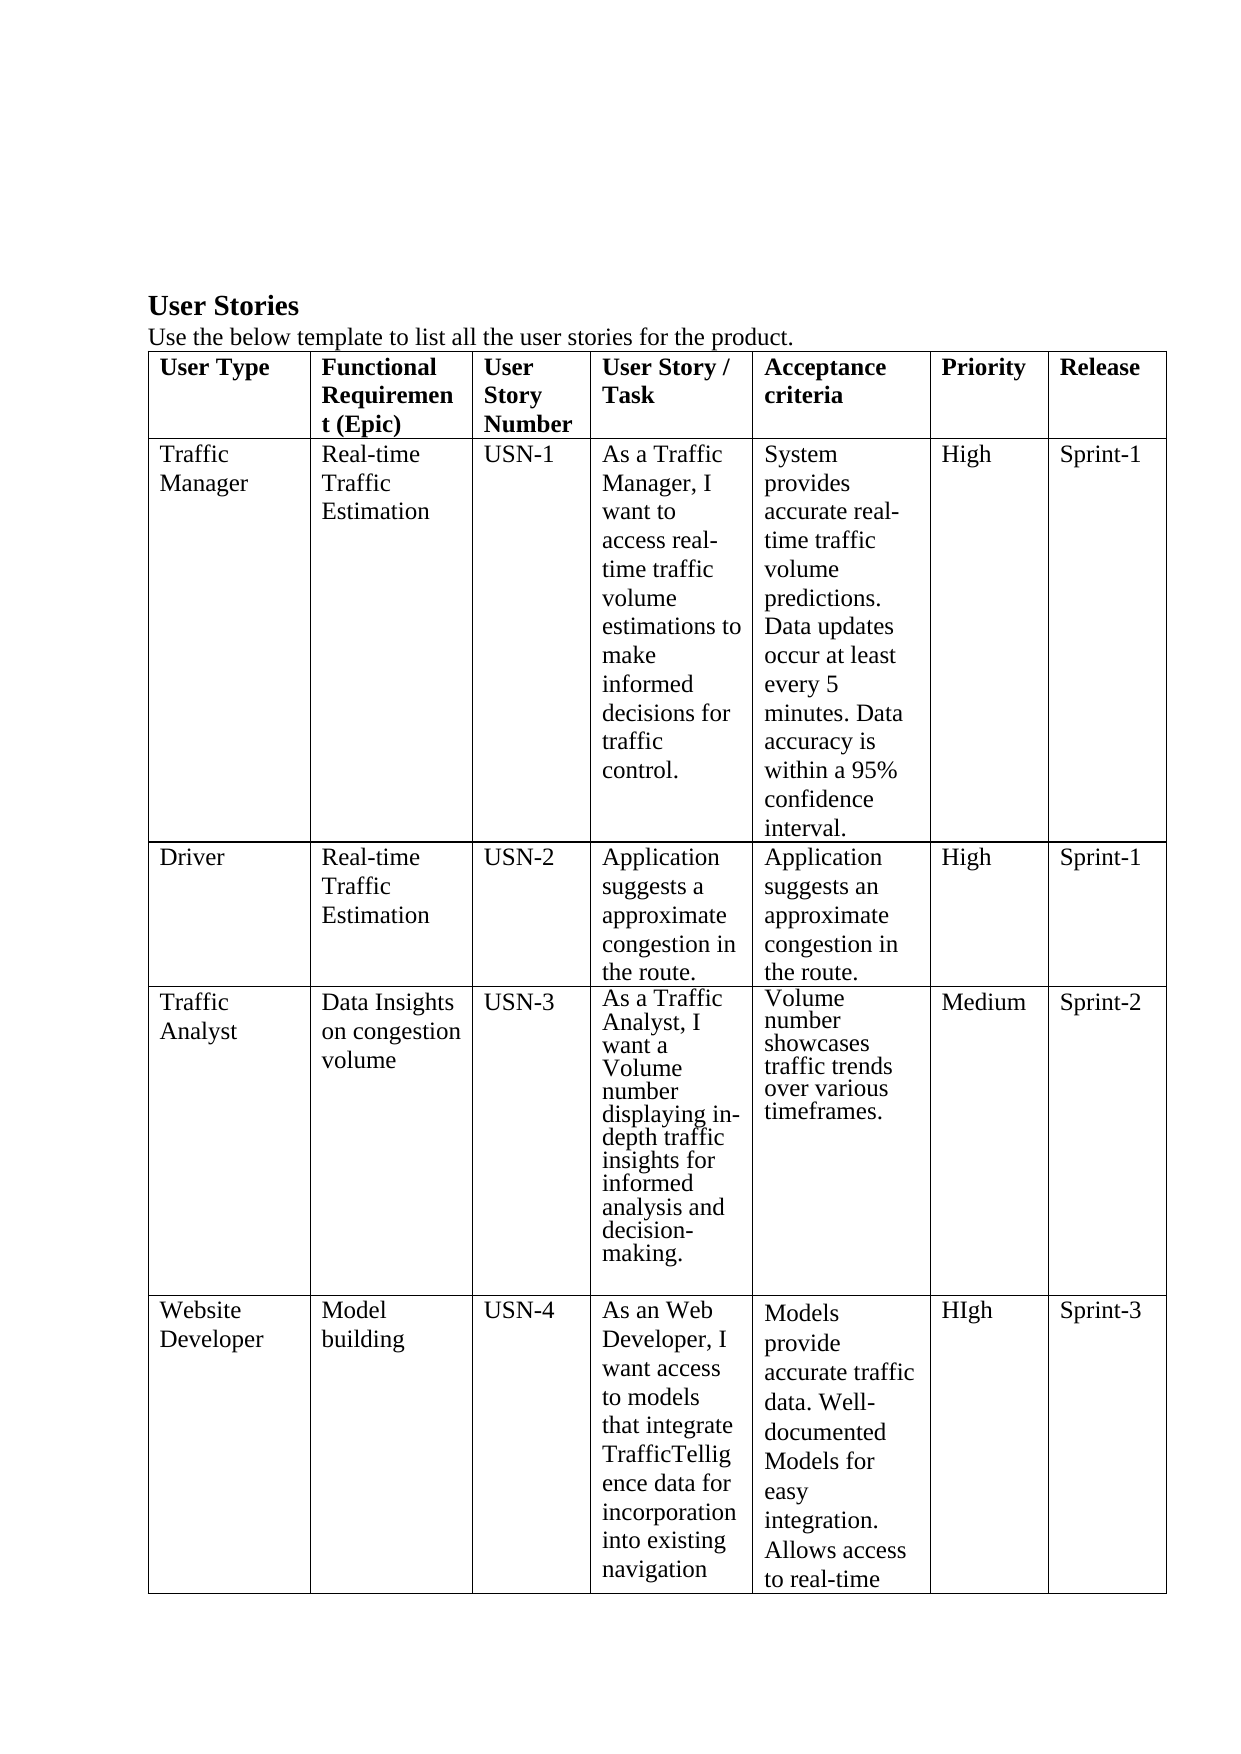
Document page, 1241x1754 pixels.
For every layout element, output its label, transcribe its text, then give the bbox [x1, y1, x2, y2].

text User Stories [148, 288, 1122, 322]
table_cell USN-4 [473, 1296, 590, 1593]
table_header Functional Requirement (Epic) [311, 352, 472, 438]
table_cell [591, 1296, 752, 1593]
table_cell Real-time Traffic Estimation [311, 439, 472, 841]
table_cell Model building [311, 1296, 472, 1593]
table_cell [753, 1296, 930, 1593]
table_cell USN-1 [473, 439, 590, 841]
table_header User Story / Task [591, 352, 752, 438]
table_cell Real-time Traffic Estimation [311, 843, 472, 986]
table_cell High [931, 843, 1048, 986]
table_cell As a Traffic Manager, I want to access real-time traffic volume estimations to make informed decisions for traffic control. [591, 439, 752, 841]
table_cell Sprint-1 [1049, 843, 1166, 986]
table_cell HIgh [931, 1296, 1048, 1593]
table_header Priority [931, 352, 1048, 438]
table_cell Medium [931, 987, 1048, 1294]
table_cell Driver [149, 843, 310, 986]
table_cell Traffic Manager [149, 439, 310, 841]
table_cell USN-3 [473, 987, 590, 1294]
table_cell As a Traffic Analyst, I want a Volume number displaying in-depth traffic insights for informed analysis and decision-making. [591, 987, 752, 1294]
table_header Release [1049, 352, 1166, 438]
table_cell Application suggests an approximate congestion in the route. [753, 843, 930, 986]
table_header User Type [149, 352, 310, 438]
table_cell USN-2 [473, 843, 590, 986]
table_cell Sprint-2 [1049, 987, 1166, 1294]
table_cell System provides accurate real-time traffic volume predictions. Data updates occur at least every 5 minutes. Data accuracy is within a 95% confidence interval. [753, 439, 930, 841]
table_header User Story Number [473, 352, 590, 438]
text Use the below template to list all the user stories for the product. [148, 322, 1122, 351]
table_header Acceptance criteria [753, 352, 930, 438]
table_cell Volume number showcases traffic trends over various timeframes. [753, 987, 930, 1294]
table_cell High [931, 439, 1048, 841]
table_cell Traffic Analyst [149, 987, 310, 1294]
table_cell Data Insights on congestion volume [311, 987, 472, 1294]
table_cell Website Developer [149, 1296, 310, 1593]
table_cell Application suggests a approximate congestion in the route. [591, 843, 752, 986]
table_cell Sprint-3 [1049, 1296, 1166, 1593]
table_cell Sprint-1 [1049, 439, 1166, 841]
